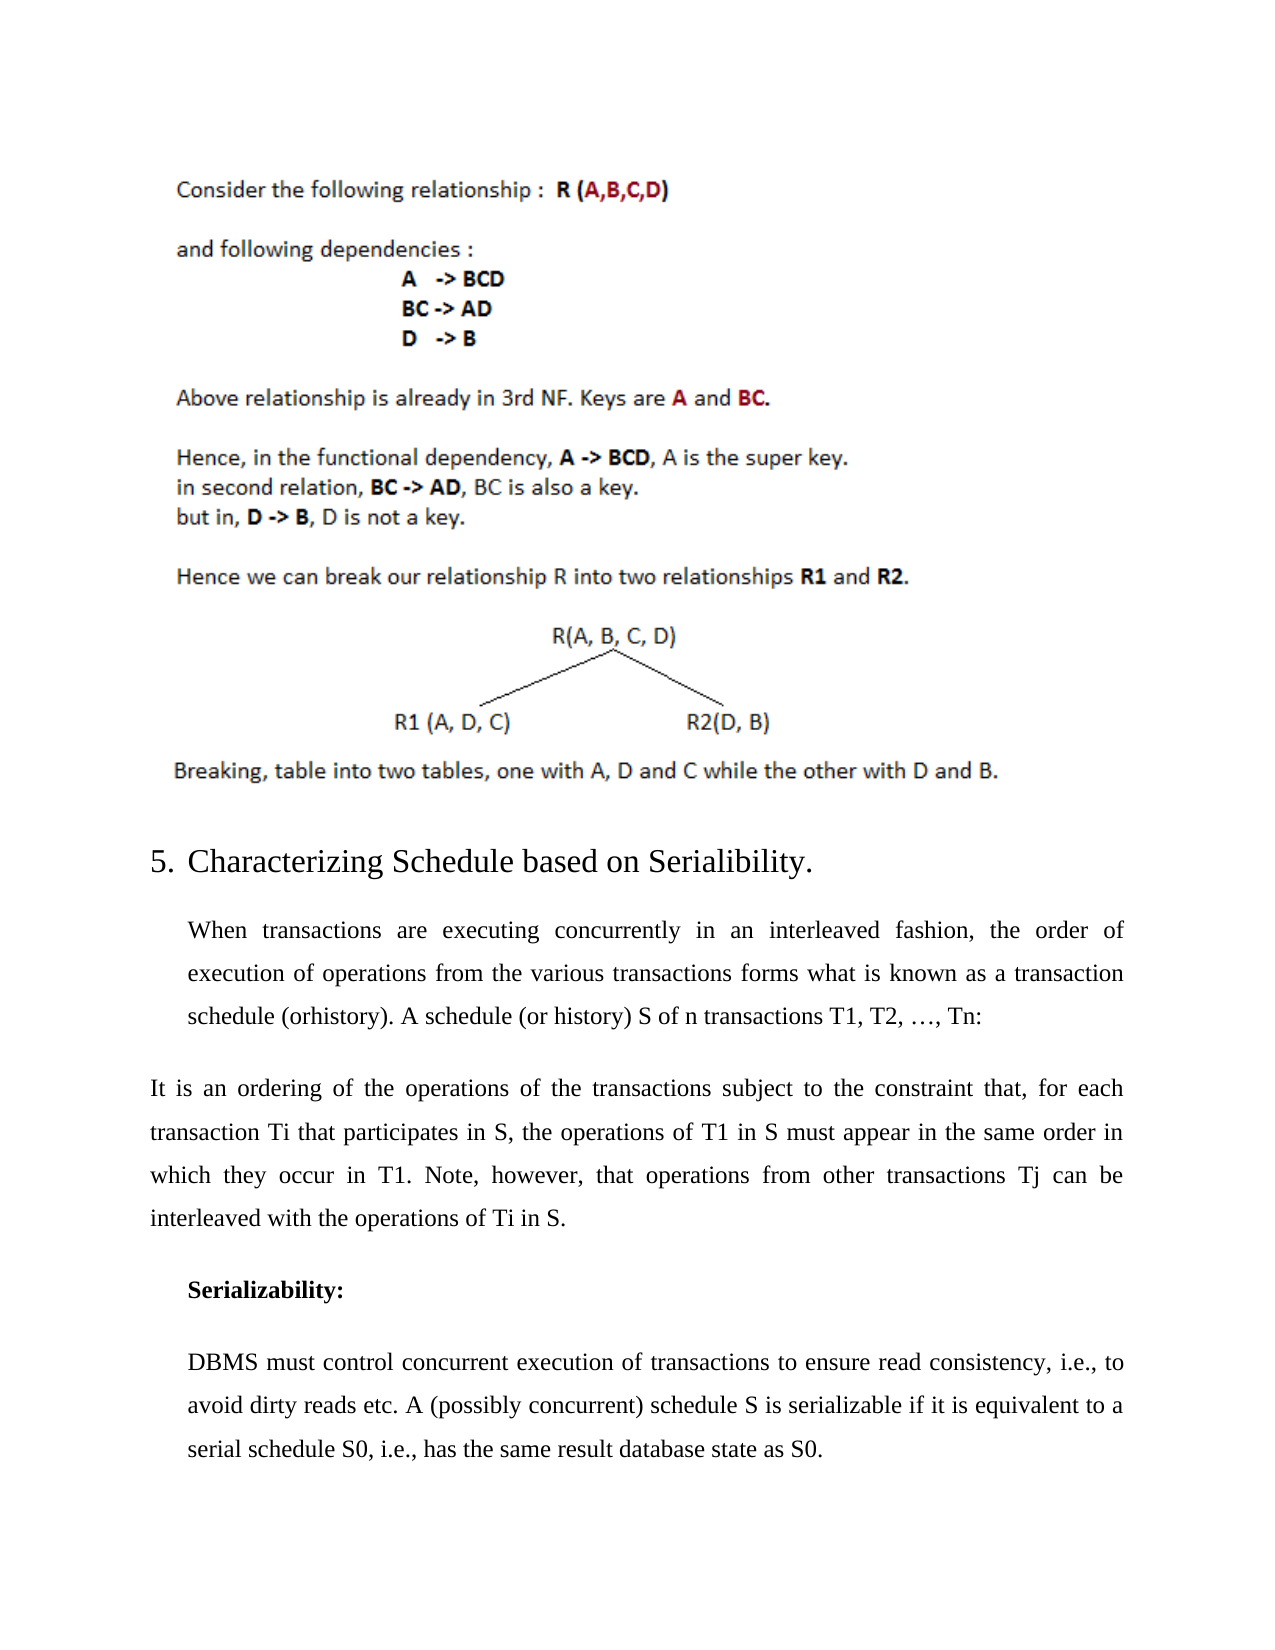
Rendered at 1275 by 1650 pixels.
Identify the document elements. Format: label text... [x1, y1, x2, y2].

text When transactions are executing concurrently in an interleaved fashion, the order of execution of operations from the various transactions forms what is known as a transaction schedule (orhistory). A schedule (or history) S of n transactions T1, T2, …, Tn: [187, 915, 1125, 1030]
list Characterizing Schedule based on Serialibility. [150, 842, 1125, 880]
text It is an ordering of the operations of the transactions subject to the constraint that, for each transaction Ti that participates in S, the operations of T1 in S must appear in the same order in which they occur in T1. Note, however, that operations from other transactions Tj can be interleaved with the operations of Ti in S. [150, 1073, 1125, 1232]
picture [150, 150, 1088, 813]
text DBMS must control concurrent execution of transactions to ensure read consistency, i.e., to avoid dirty reads etc. A (possibly concurrent) schedule S is serializable if it is equivalent to a serial schedule S0, i.e., has the same result database state as S0. [187, 1347, 1125, 1462]
text Serializability: [187, 1275, 1125, 1304]
